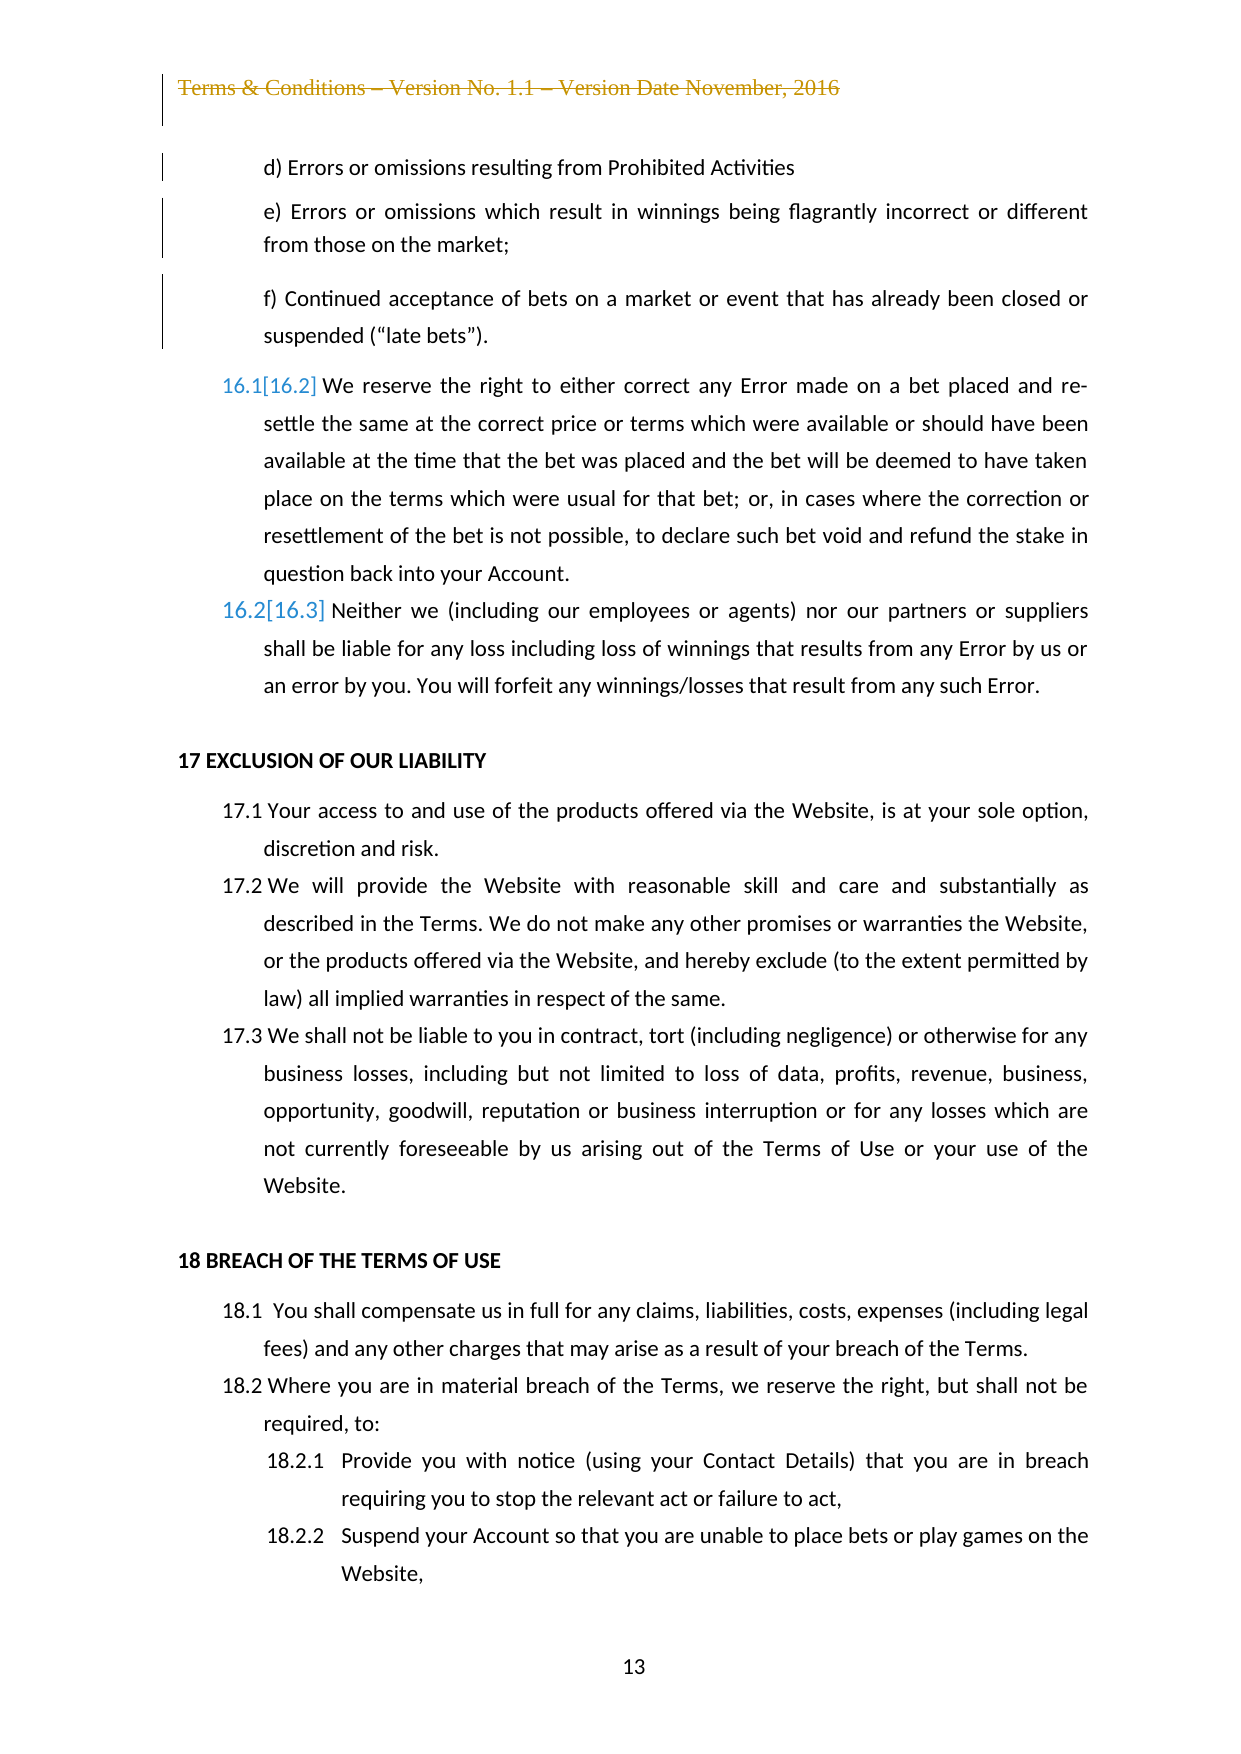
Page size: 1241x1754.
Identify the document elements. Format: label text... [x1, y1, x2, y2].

list Provide you with notice (using your Contact Details) that you are in breach requiring you to stop the relevant act or failure to act, [266, 1437, 1090, 1512]
list Your access to and use of the products offered via the Website, is at your sole option, discretion and risk. [222, 787, 1090, 862]
list EXCLUSION OF OUR LIABILITY [177, 737, 1090, 774]
text e) Errors or omissions which result in winnings being flagrantly incorrect or different from those on the market; [263, 197, 1090, 258]
text d) Errors or omissions resulting from Prohibited Activities [263, 153, 1090, 181]
list BREACH OF THE TERMS OF USE [177, 1237, 1090, 1274]
list We will provide the Website with reasonable skill and care and substantially as described in the Terms. We do not make any other promises or warranties the Website, or the products offered via the Website, and hereby exclude (to the extent permitted by law) all implied warranties in respect of the same. [222, 862, 1090, 1012]
list Suspend your Account so that you are unable to place bets or play games on the Website, [266, 1512, 1090, 1587]
list Where you are in material breach of the Terms, we reserve the right, but shall not be required, to: [222, 1362, 1090, 1437]
list You shall compensate us in full for any claims, liabilities, costs, expenses (including legal fees) and any other charges that may arise as a result of your breach of the Terms. [222, 1287, 1090, 1362]
list We reserve the right to either correct any Error made on a bet placed and re-settle the same at the correct price or terms which were available or should have been available at the time that the bet was placed and the bet will be deemed to have taken place on the terms which were usual for that bet; or, in cases where the correction or resettlement of the bet is not possible, to declare such bet void and refund the stake in question back into your Account. [222, 362, 1090, 587]
list Neither we (including our employees or agents) nor our partners or suppliers shall be liable for any loss including loss of winnings that results from any Error by us or an error by you. You will forfeit any winnings/losses that result from any such Error. [222, 587, 1090, 699]
text f) Continued acceptance of bets on a market or event that has already been closed or suspended (“late bets”). [263, 274, 1090, 349]
list We shall not be liable to you in contract, tort (including negligence) or otherwise for any business losses, including but not limited to loss of data, profits, revenue, business, opportunity, goodwill, reputation or business interruption or for any losses which are not currently foreseeable by us arising out of the Terms of Use or your use of the Website. [222, 1012, 1090, 1199]
